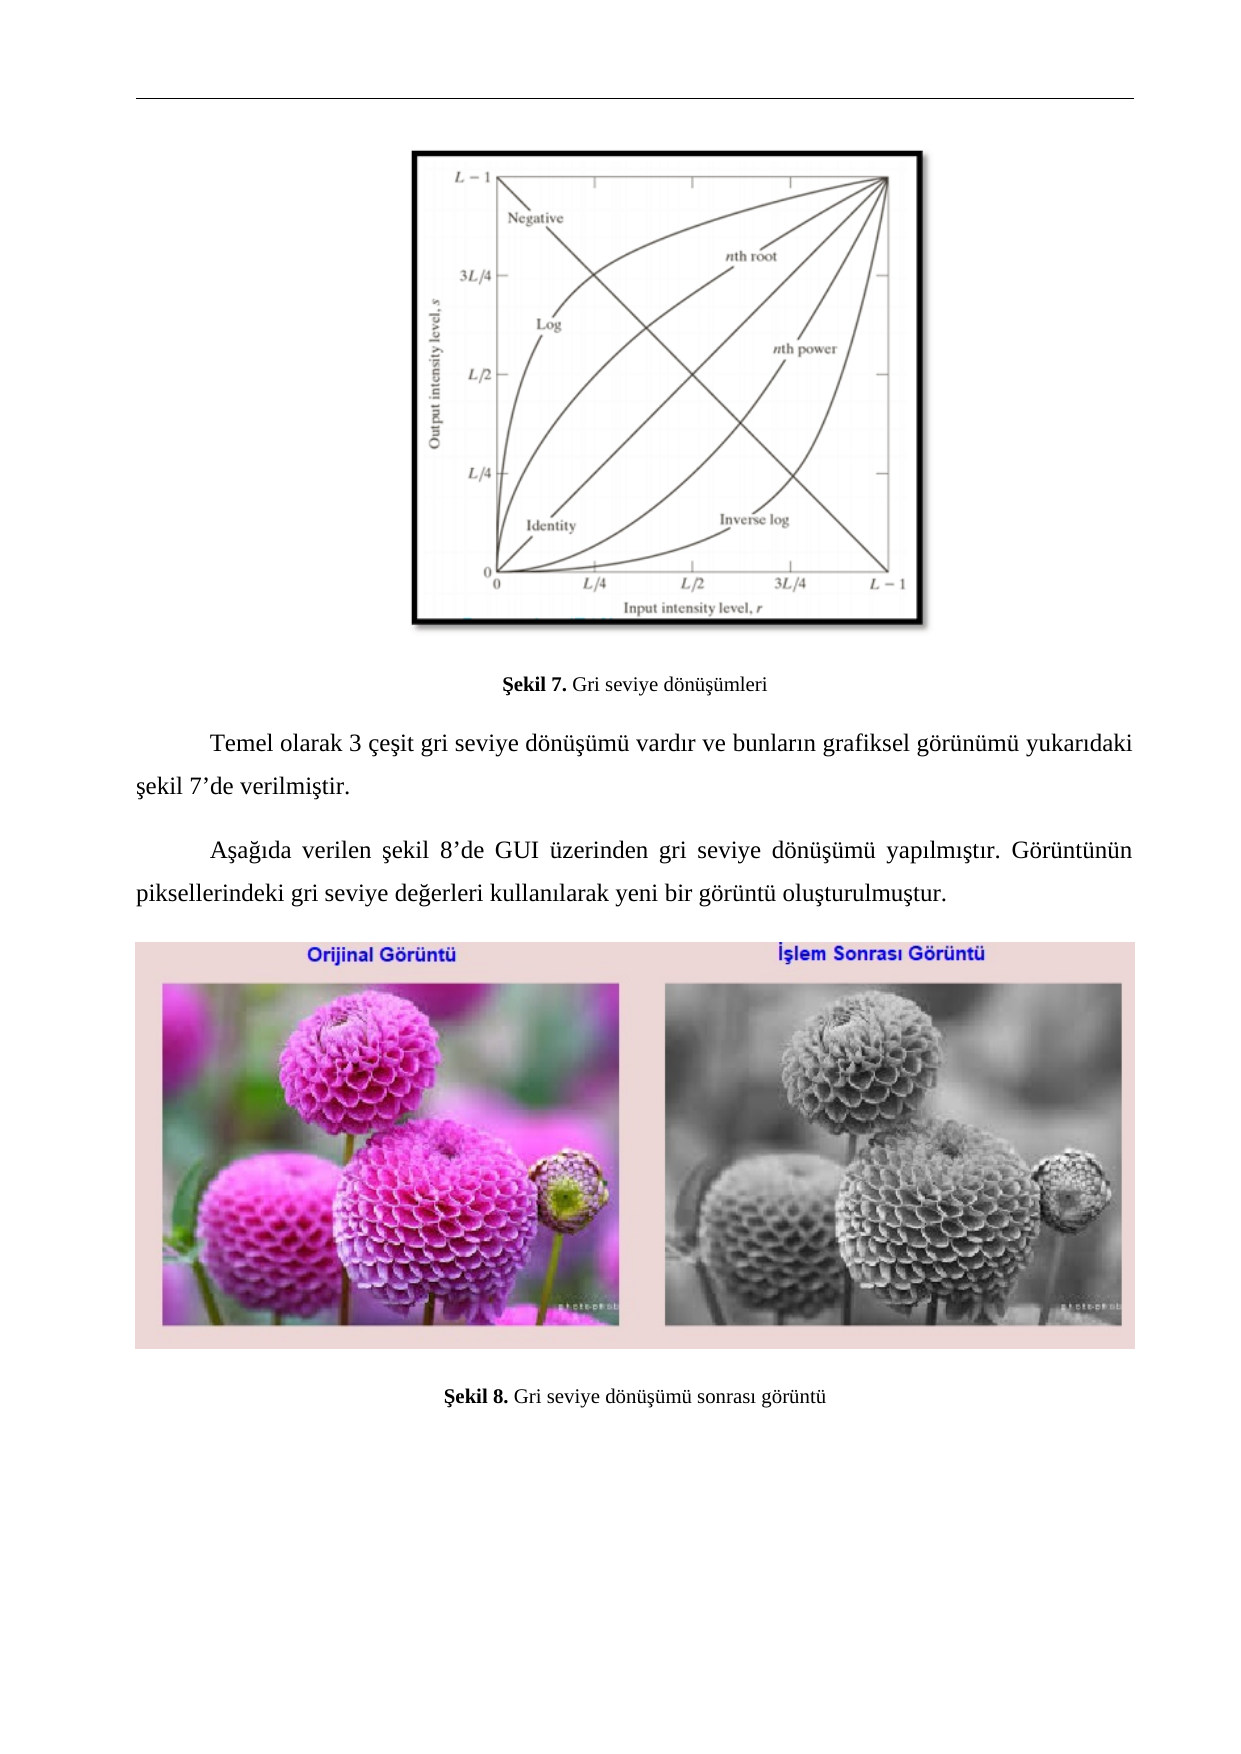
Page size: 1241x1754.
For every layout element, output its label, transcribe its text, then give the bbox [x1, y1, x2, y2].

picture [408, 147, 935, 637]
text Temel olarak 3 çeşit gri seviye dönüşümü vardır ve bunların grafiksel görünümü yukarıdaki şekil 7’de verilmiştir. [136, 728, 1134, 800]
text Şekil 7. Gri seviye dönüşümleri [136, 671, 1134, 696]
text Şekil 8. Gri seviye dönüşümü sonrası görüntü [136, 1384, 1134, 1408]
picture [135, 942, 1135, 1349]
text Aşağıda verilen şekil 8’de GUI üzerinden gri seviye dönüşümü yapılmıştır. Görüntünün piksellerindeki gri seviye değerleri kullanılarak yeni bir görüntü oluşturulmuştur. [136, 835, 1134, 907]
